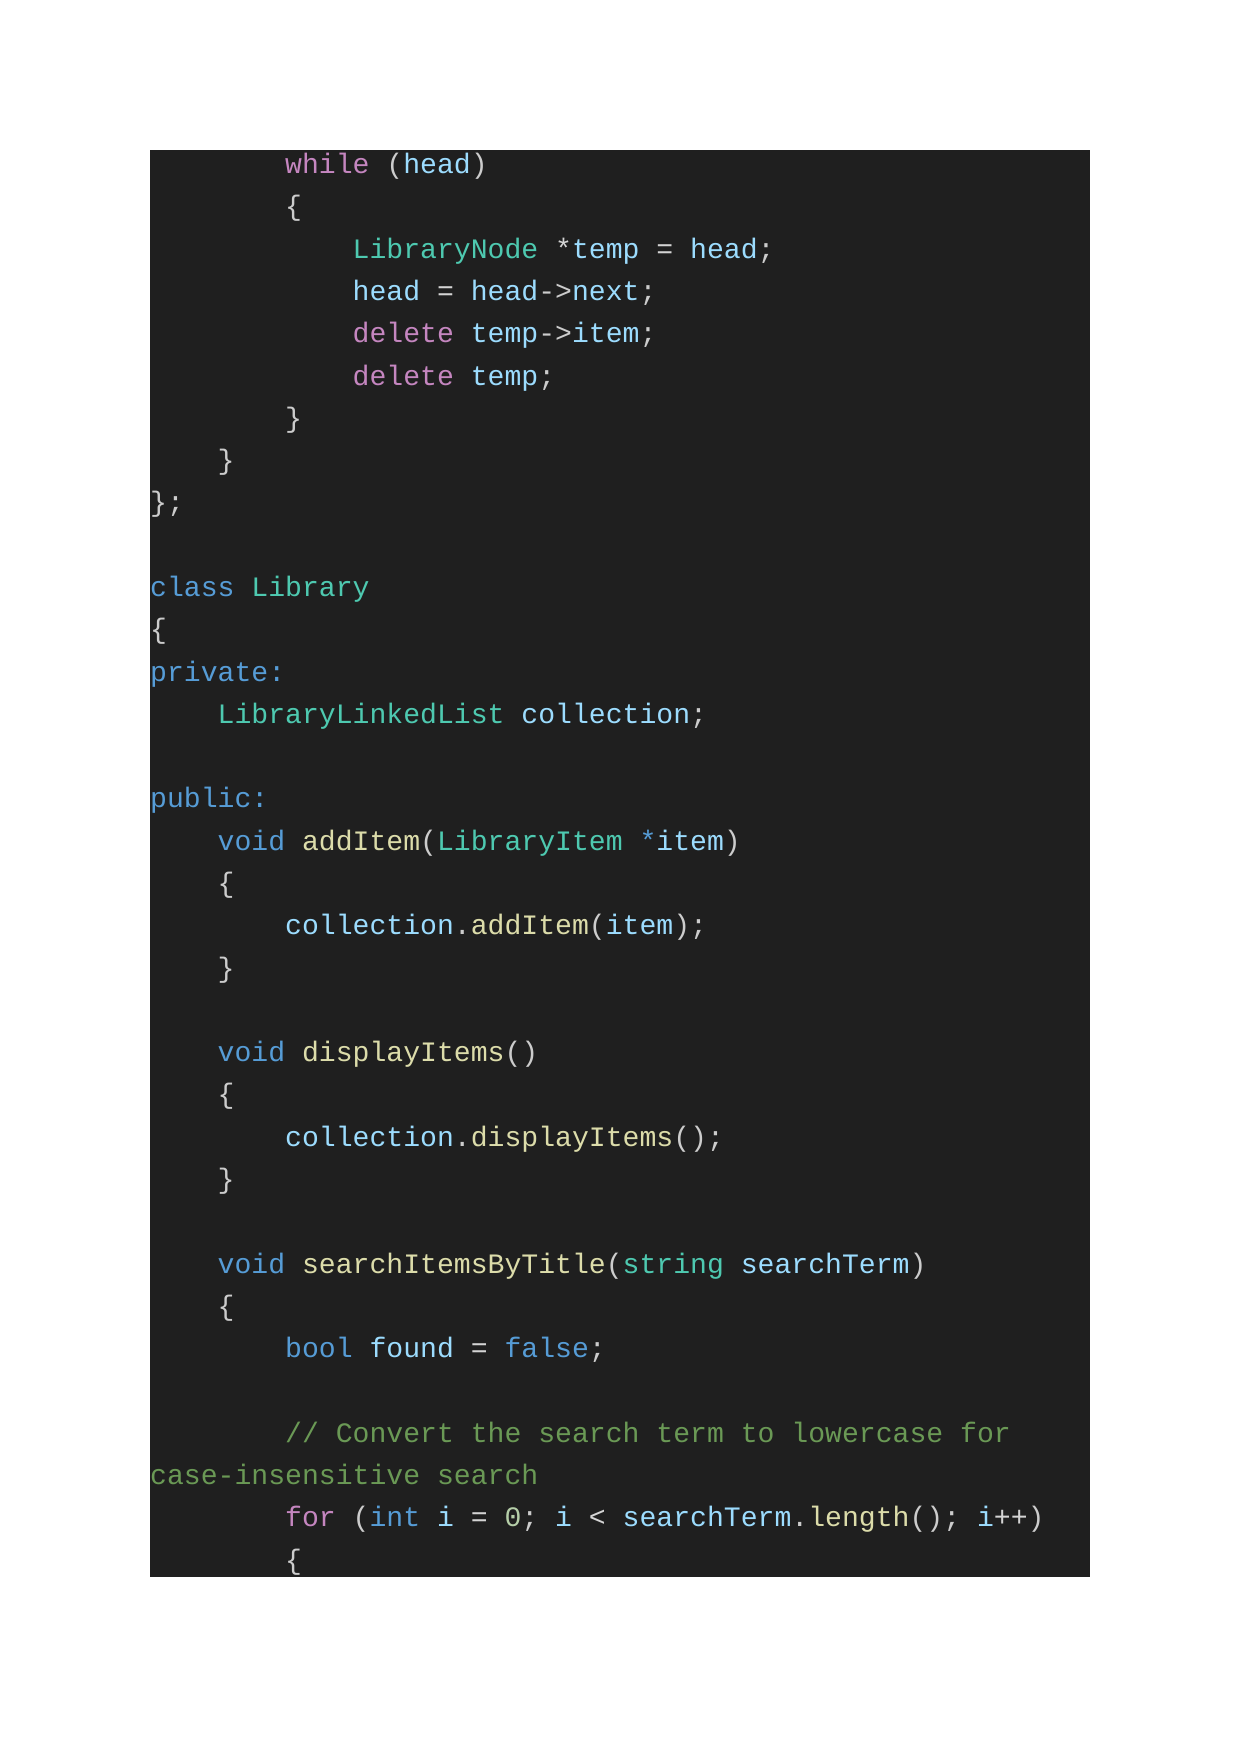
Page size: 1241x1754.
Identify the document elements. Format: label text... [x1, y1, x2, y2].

text bool found = false; [150, 1334, 1090, 1366]
text void displayItems() [150, 1038, 1090, 1070]
text } [150, 446, 1090, 478]
text { [150, 1080, 1090, 1112]
text head = head->next; [150, 277, 1090, 309]
text { [150, 615, 1090, 647]
text LibraryNode *temp = head; [150, 234, 1090, 266]
text // Convert the search term to lowercase for case-insensitive search [150, 1419, 1090, 1493]
text class Library [150, 573, 1090, 605]
text collection.displayItems(); [150, 1123, 1090, 1154]
text void searchItemsByTitle(string searchTerm) [150, 1249, 1090, 1281]
text } [150, 953, 1090, 985]
text }; [150, 488, 1090, 520]
text { [150, 1292, 1090, 1324]
text delete temp->item; [150, 319, 1090, 351]
text { [150, 192, 1090, 224]
text for (int i = 0; i < searchTerm.length(); i++) [150, 1503, 1090, 1535]
text { [150, 869, 1090, 901]
text { [150, 1546, 1090, 1577]
text } [150, 1165, 1090, 1197]
text public: [150, 784, 1090, 816]
text } [150, 404, 1090, 436]
text private: [150, 657, 1090, 689]
text collection.addItem(item); [150, 911, 1090, 943]
text delete temp; [150, 361, 1090, 393]
text LibraryLinkedList collection; [150, 700, 1090, 732]
text while (head) [150, 150, 1090, 182]
text void addItem(LibraryItem *item) [150, 827, 1090, 858]
